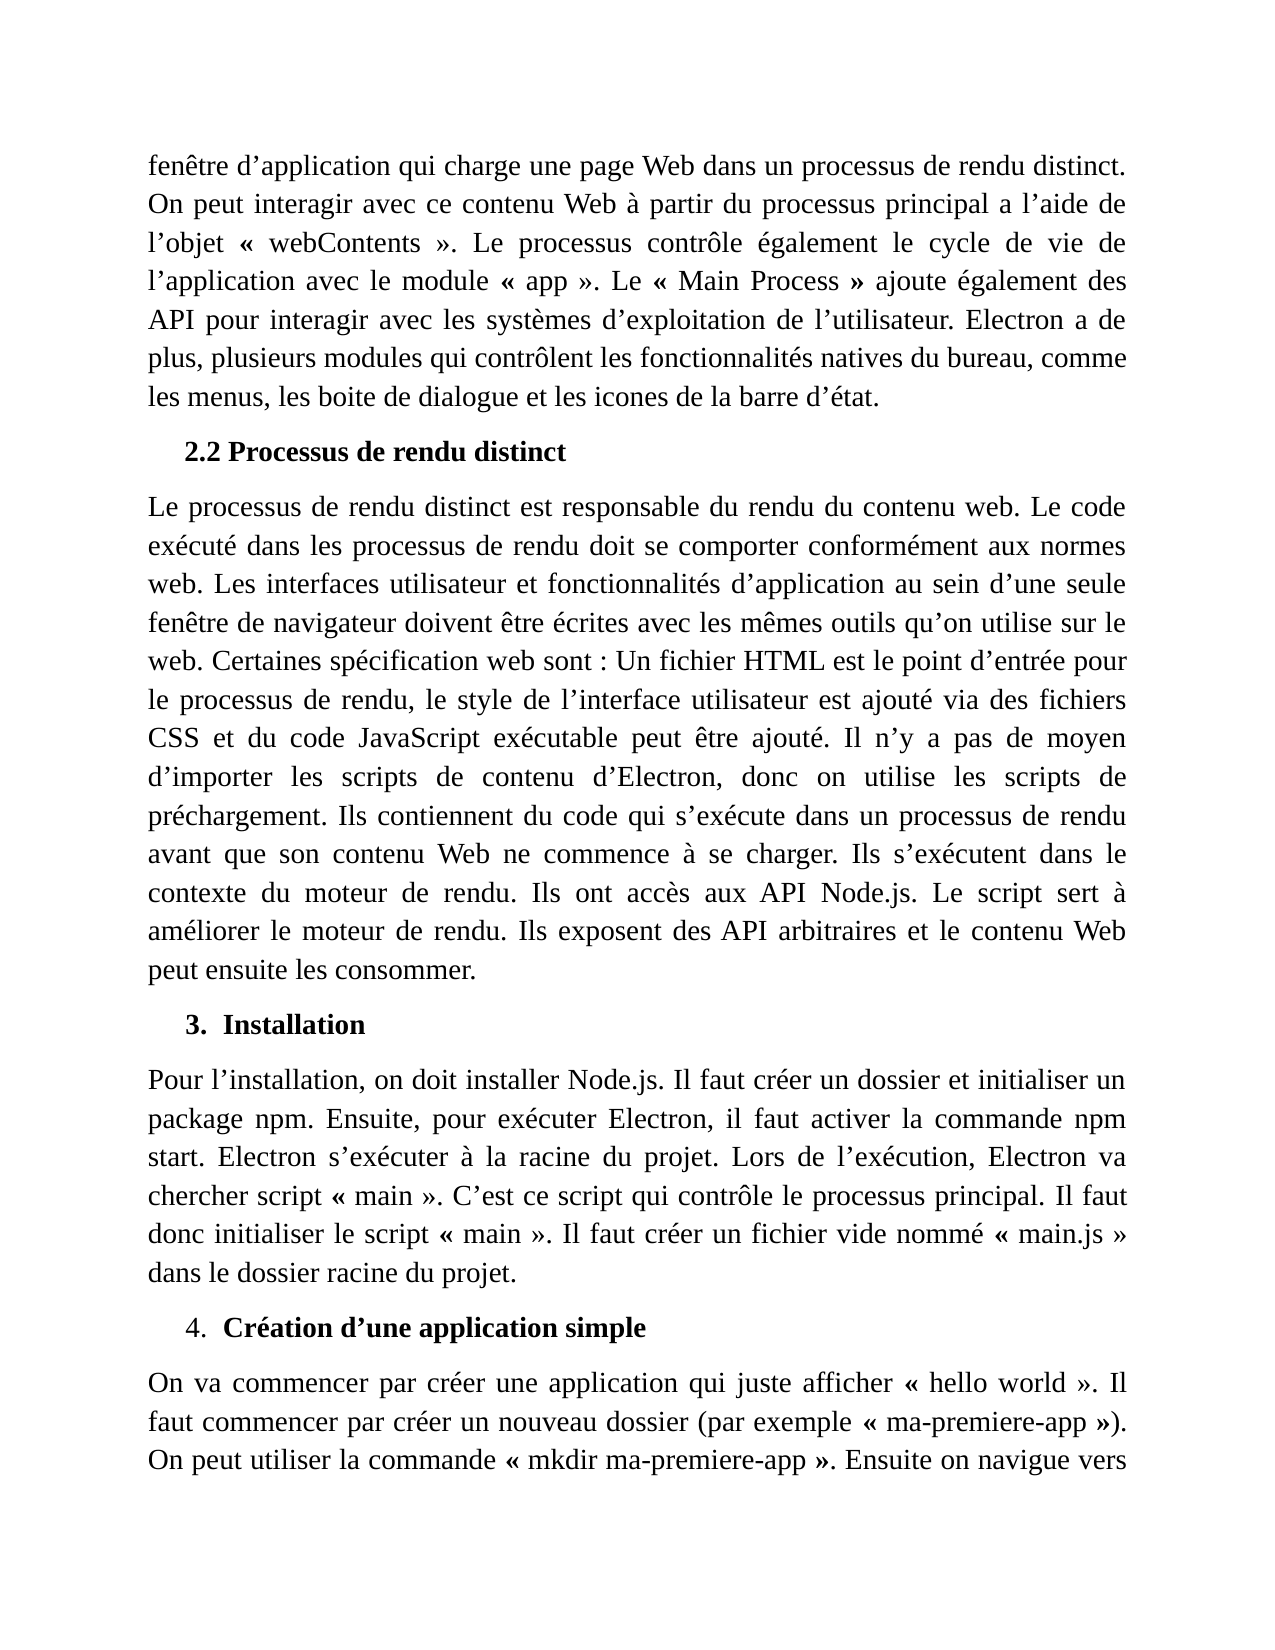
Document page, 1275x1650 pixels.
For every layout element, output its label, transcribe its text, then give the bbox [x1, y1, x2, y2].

text Pour l’installation, on doit installer Node.js. Il faut créer un dossier et initialiser un package npm. Ensuite, pour exécuter Electron, il faut activer la commande npm start. Electron s’exécuter à la racine du projet. Lors de l’exécution, Electron va chercher script « main ». C’est ce script qui contrôle le processus principal. Il faut donc initialiser le script « main ». Il faut créer un fichier vide nommé « main.js » dans le dossier racine du projet. [148, 1062, 1127, 1288]
text 2.2 Processus de rendu distinct [148, 434, 1127, 468]
text Le processus de rendu distinct est responsable du rendu du contenu web. Le code exécuté dans les processus de rendu doit se comporter conformément aux normes web. Les interfaces utilisateur et fonctionnalités d’application au sein d’une seule fenêtre de navigateur doivent être écrites avec les mêmes outils qu’on utilise sur le web. Certaines spécification web sont : Un fichier HTML est le point d’entrée pour le processus de rendu, le style de l’interface utilisateur est ajouté via des fichiers CSS et du code JavaScript exécutable peut être ajouté. Il n’y a pas de moyen d’importer les scripts de contenu d’Electron, donc on utilise les scripts de préchargement. Ils contiennent du code qui s’exécute dans un processus de rendu avant que son contenu Web ne commence à se charger. Ils s’exécutent dans le contexte du moteur de rendu. Ils ont accès aux API Node.js. Le script sert à améliorer le moteur de rendu. Ils exposent des API arbitraires et le contenu Web peut ensuite les consommer. [148, 489, 1127, 985]
list Création d’une application simple [185, 1310, 1127, 1344]
list Installation [185, 1007, 1127, 1041]
